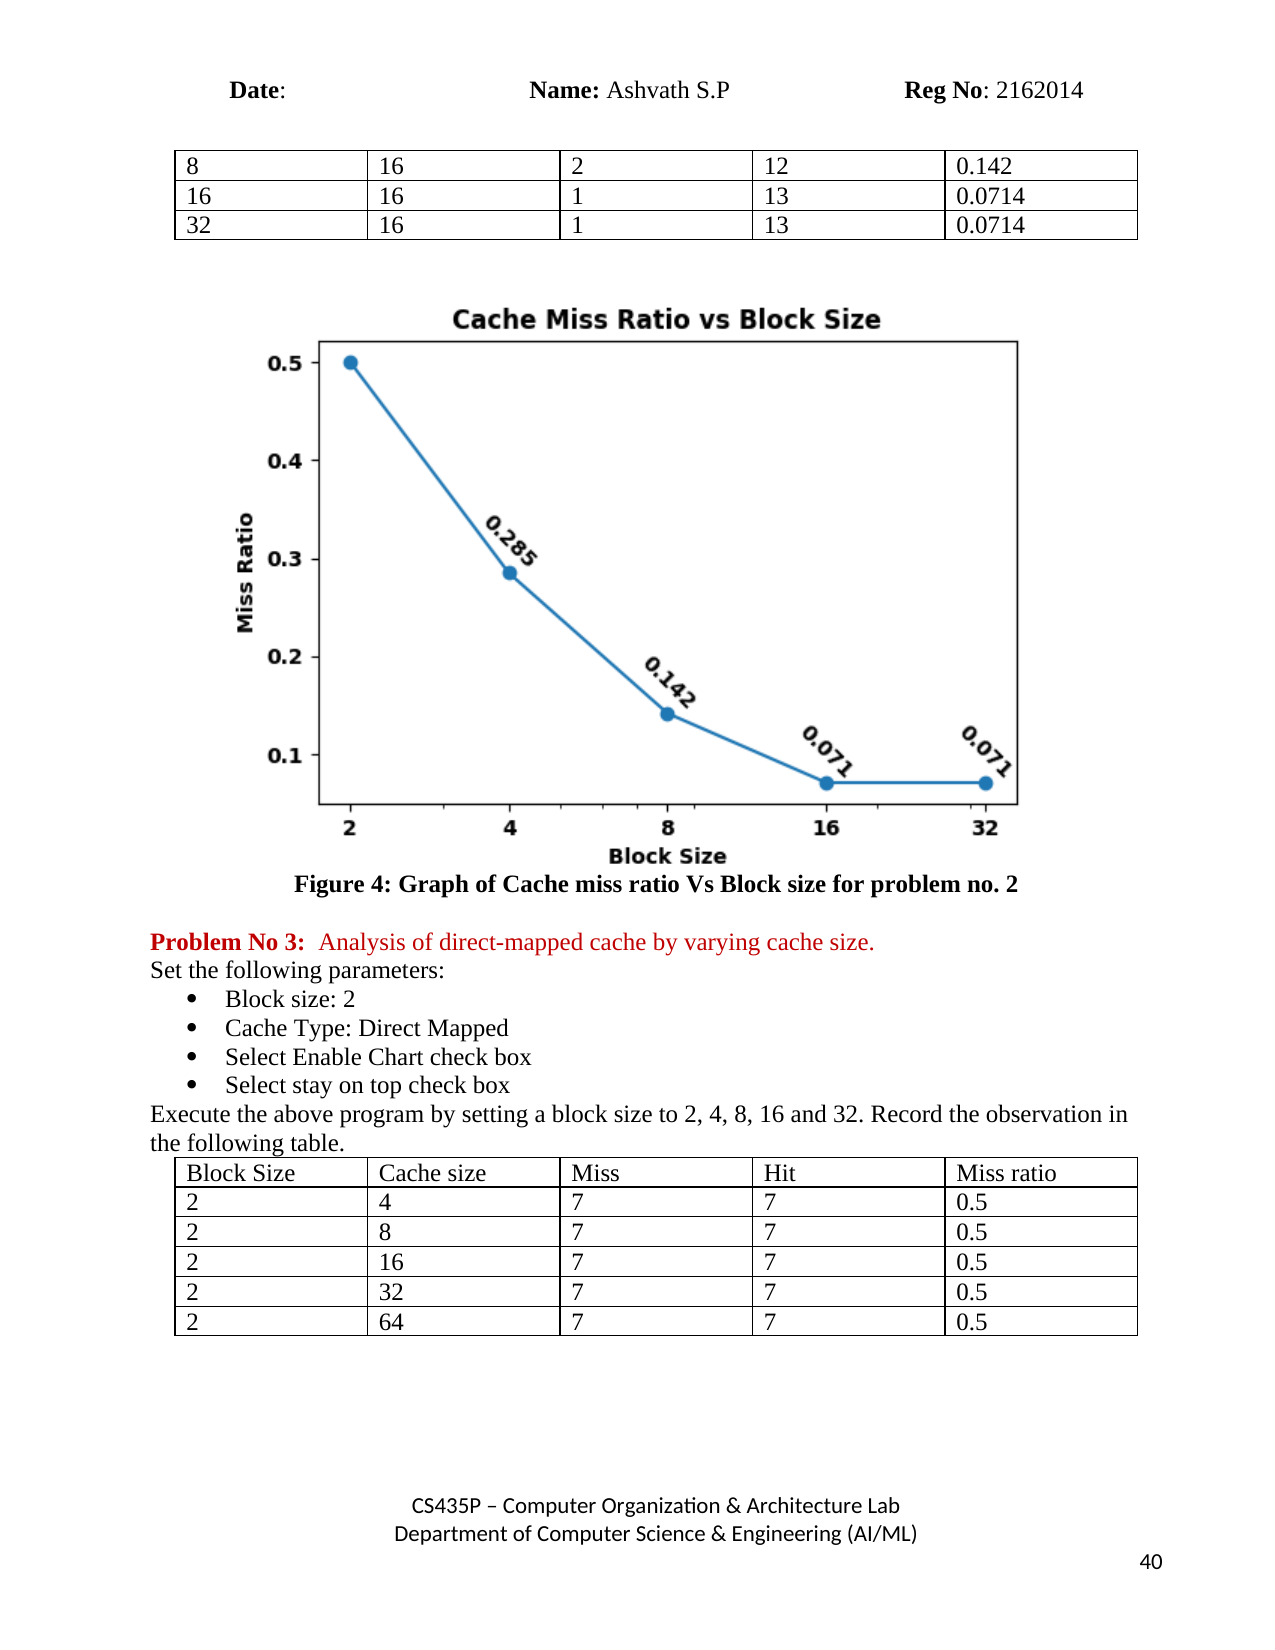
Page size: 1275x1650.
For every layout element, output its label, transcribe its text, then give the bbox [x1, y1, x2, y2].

table_cell 7 [753, 1217, 944, 1246]
table_cell 7 [561, 1188, 752, 1216]
text Execute the above program by setting a block size to 2, 4, 8, 16 and 32. Record the observation in the following table. [150, 1099, 1162, 1157]
table_cell 13 [753, 181, 944, 209]
table_cell 7 [561, 1307, 752, 1335]
table_header Block Size [176, 1158, 367, 1186]
table_cell 16 [368, 181, 559, 209]
table_cell 16 [368, 211, 559, 239]
list Block size: 2 [187, 984, 1162, 1013]
table_cell 2 [176, 1247, 367, 1276]
table_cell 16 [176, 181, 367, 209]
table_cell 12 [753, 151, 944, 180]
picture [206, 269, 1107, 870]
table_cell 13 [753, 211, 944, 239]
text Set the following parameters: [150, 955, 1162, 984]
table_cell 64 [368, 1307, 559, 1335]
table_header Cache size [368, 1158, 559, 1186]
table_cell 7 [753, 1307, 944, 1335]
table_cell 2 [176, 1188, 367, 1216]
table_cell 7 [561, 1247, 752, 1276]
table_cell 1 [561, 211, 752, 239]
table_cell 4 [368, 1188, 559, 1216]
table_cell 7 [561, 1217, 752, 1246]
table_cell 0.142 [946, 151, 1137, 180]
table_header Hit [753, 1158, 944, 1186]
list Cache Type: Direct Mapped [187, 1013, 1162, 1042]
table_cell 0.5 [946, 1188, 1137, 1216]
table_cell 2 [561, 151, 752, 180]
table_cell 32 [176, 211, 367, 239]
table_cell 1 [561, 181, 752, 209]
table_cell 32 [368, 1277, 559, 1306]
table_cell 7 [753, 1247, 944, 1276]
table_cell 7 [753, 1188, 944, 1216]
table_cell 0.5 [946, 1277, 1137, 1306]
table_cell 8 [176, 151, 367, 180]
table_cell 7 [561, 1277, 752, 1306]
table_cell 8 [368, 1217, 559, 1246]
table_cell 0.0714 [946, 181, 1137, 209]
table_cell 2 [176, 1307, 367, 1335]
list Select Enable Chart check box [187, 1042, 1162, 1070]
table_cell 16 [368, 151, 559, 180]
table_cell 16 [368, 1247, 559, 1276]
text Problem No 3: Analysis of direct-mapped cache by varying cache size. [150, 927, 1162, 955]
table_header Miss [561, 1158, 752, 1186]
table_header Miss ratio [946, 1158, 1137, 1186]
subtitle Figure 4: Graph of Cache miss ratio Vs Block size for problem no. 2 [150, 869, 1162, 898]
table_cell 2 [176, 1277, 367, 1306]
table_cell 7 [753, 1277, 944, 1306]
table_cell 0.0714 [946, 211, 1137, 239]
table_cell 0.5 [946, 1217, 1137, 1246]
table_cell 2 [176, 1217, 367, 1246]
table_cell 0.5 [946, 1247, 1137, 1276]
list Select stay on top check box [187, 1070, 1162, 1099]
table_cell 0.5 [946, 1307, 1137, 1335]
